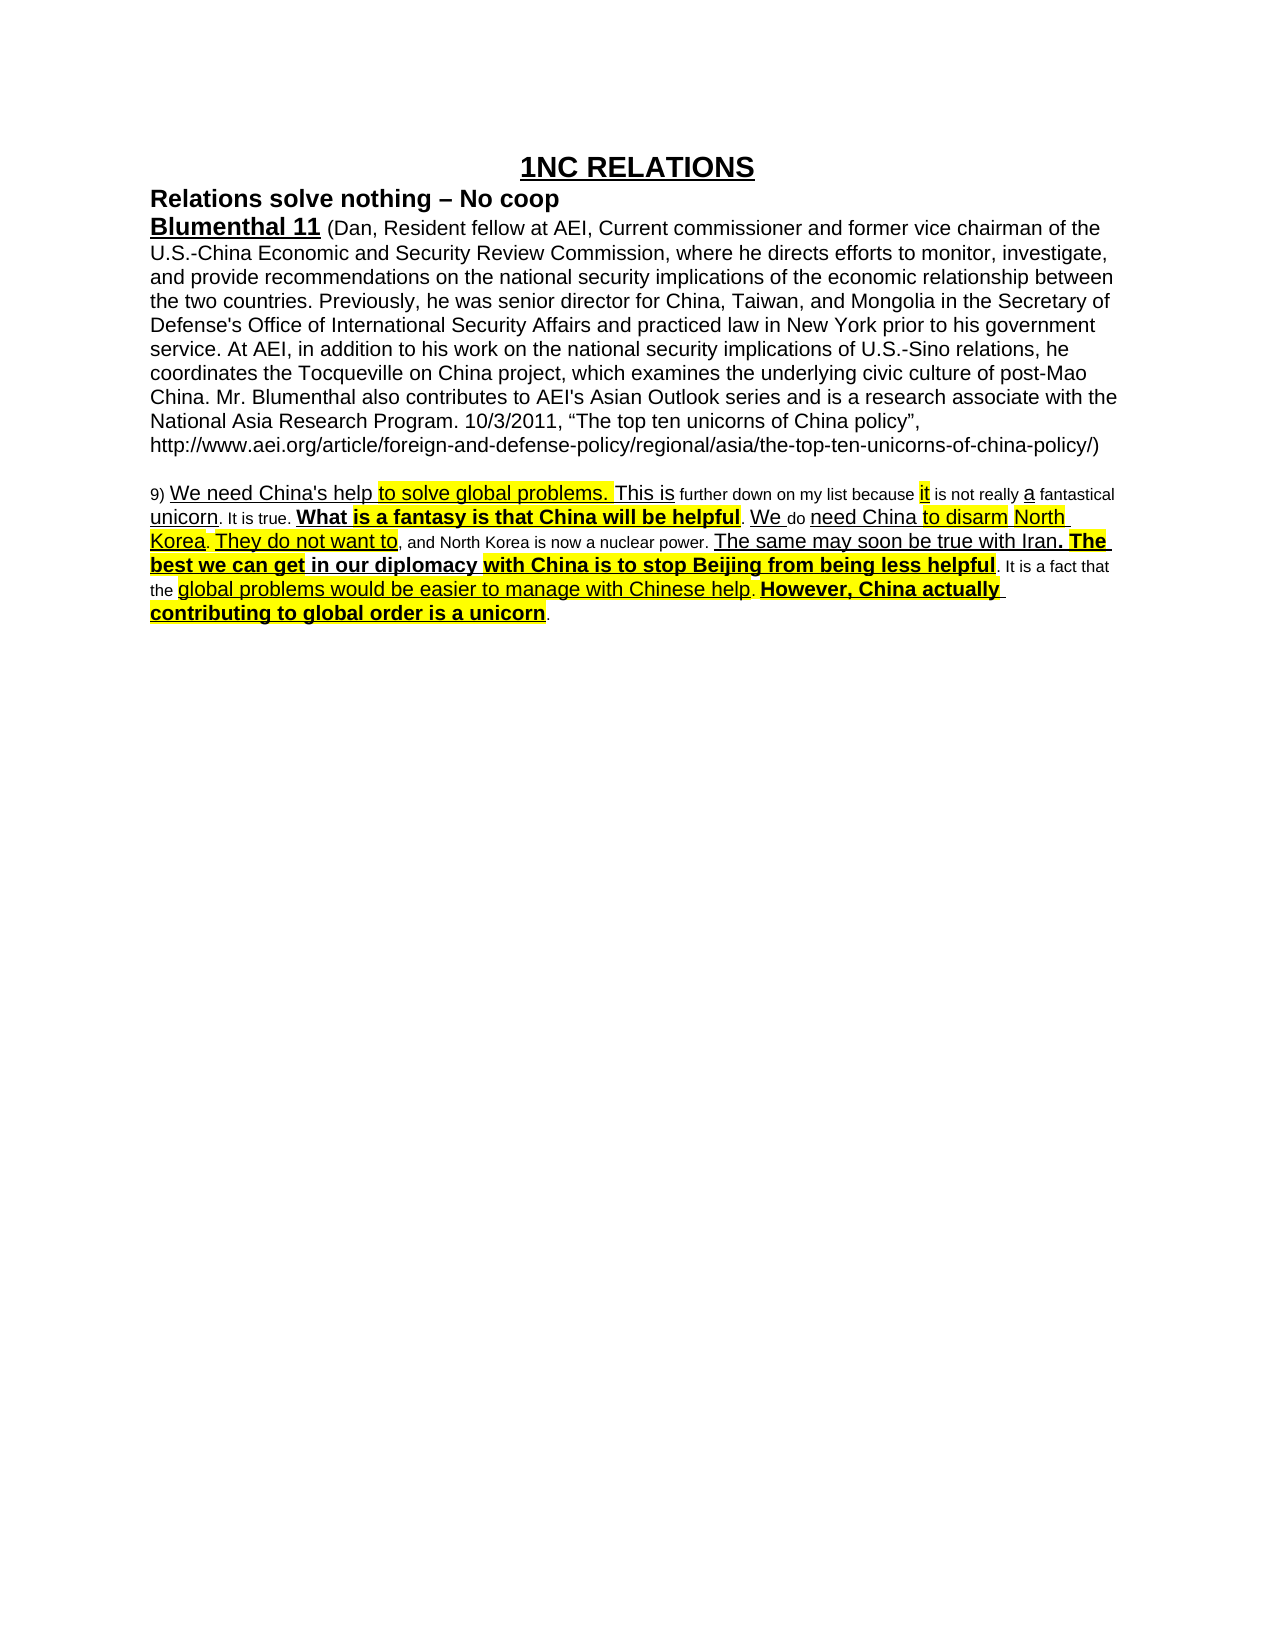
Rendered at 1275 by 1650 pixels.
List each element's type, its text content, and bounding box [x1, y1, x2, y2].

subtitle 1NC Relations [150, 150, 1125, 183]
text Blumenthal 11 (Dan, Resident fellow at AEI, Current commissioner and former vice chairman of the U.S.-China Economic and Security Review Commission, where he directs efforts to monitor, investigate, and provide recommendations on the national security implications of the economic relationship between the two countries. Previously, he was senior director for China, Taiwan, and Mongolia in the Secretary of Defense's Office of International Security Affairs and practiced law in New York prior to his government service. At AEI, in addition to his work on the national security implications of U.S.-Sino relations, he coordinates the Tocqueville on China project, which examines the underlying civic culture of post-Mao China. Mr. Blumenthal also contributes to AEI's Asian Outlook series and is a research associate with the National Asia Research Program. 10/3/2011, “The top ten unicorns of China policy”, http://www.aei.org/article/foreign-and-defense-policy/regional/asia/the-top-ten-unicorns-of-china-policy/) [150, 212, 1125, 457]
text 9) We need China's help to solve global problems. This is further down on my list because it is not really a fantastical unicorn. It is true. What is a fantasy is that China will be helpful. We do need China to disarm North Korea. They do not want to, and North Korea is now a nuclear power. The same may soon be true with Iran. The best we can get in our diplomacy with China is to stop Beijing from being less helpful. It is a fact that the global problems would be easier to manage with Chinese help. However, China actually contributing to global order is a unicorn. [150, 481, 1125, 624]
subtitle Relations solve nothing – No coop [150, 183, 1125, 212]
